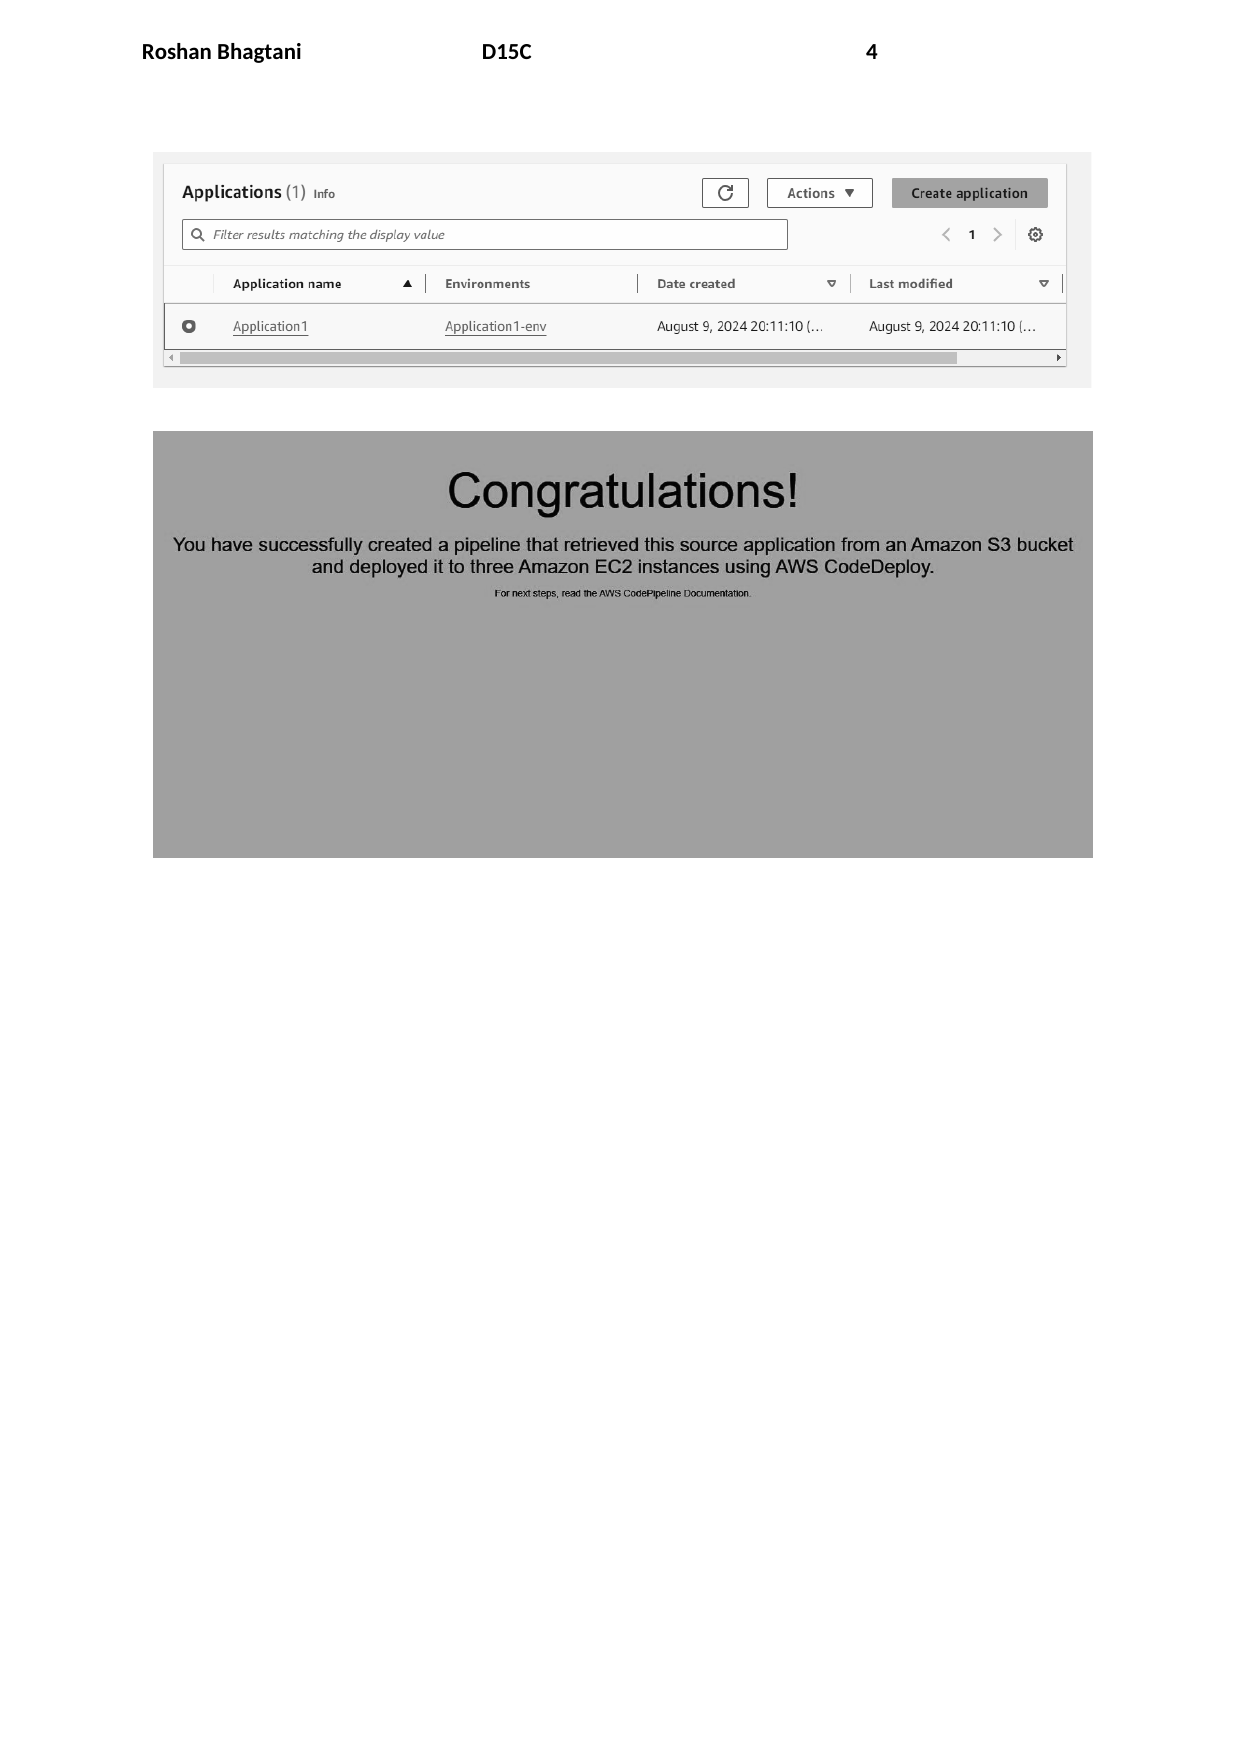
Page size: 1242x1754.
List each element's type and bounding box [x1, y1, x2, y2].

picture [153, 152, 1092, 388]
picture [153, 431, 1093, 858]
